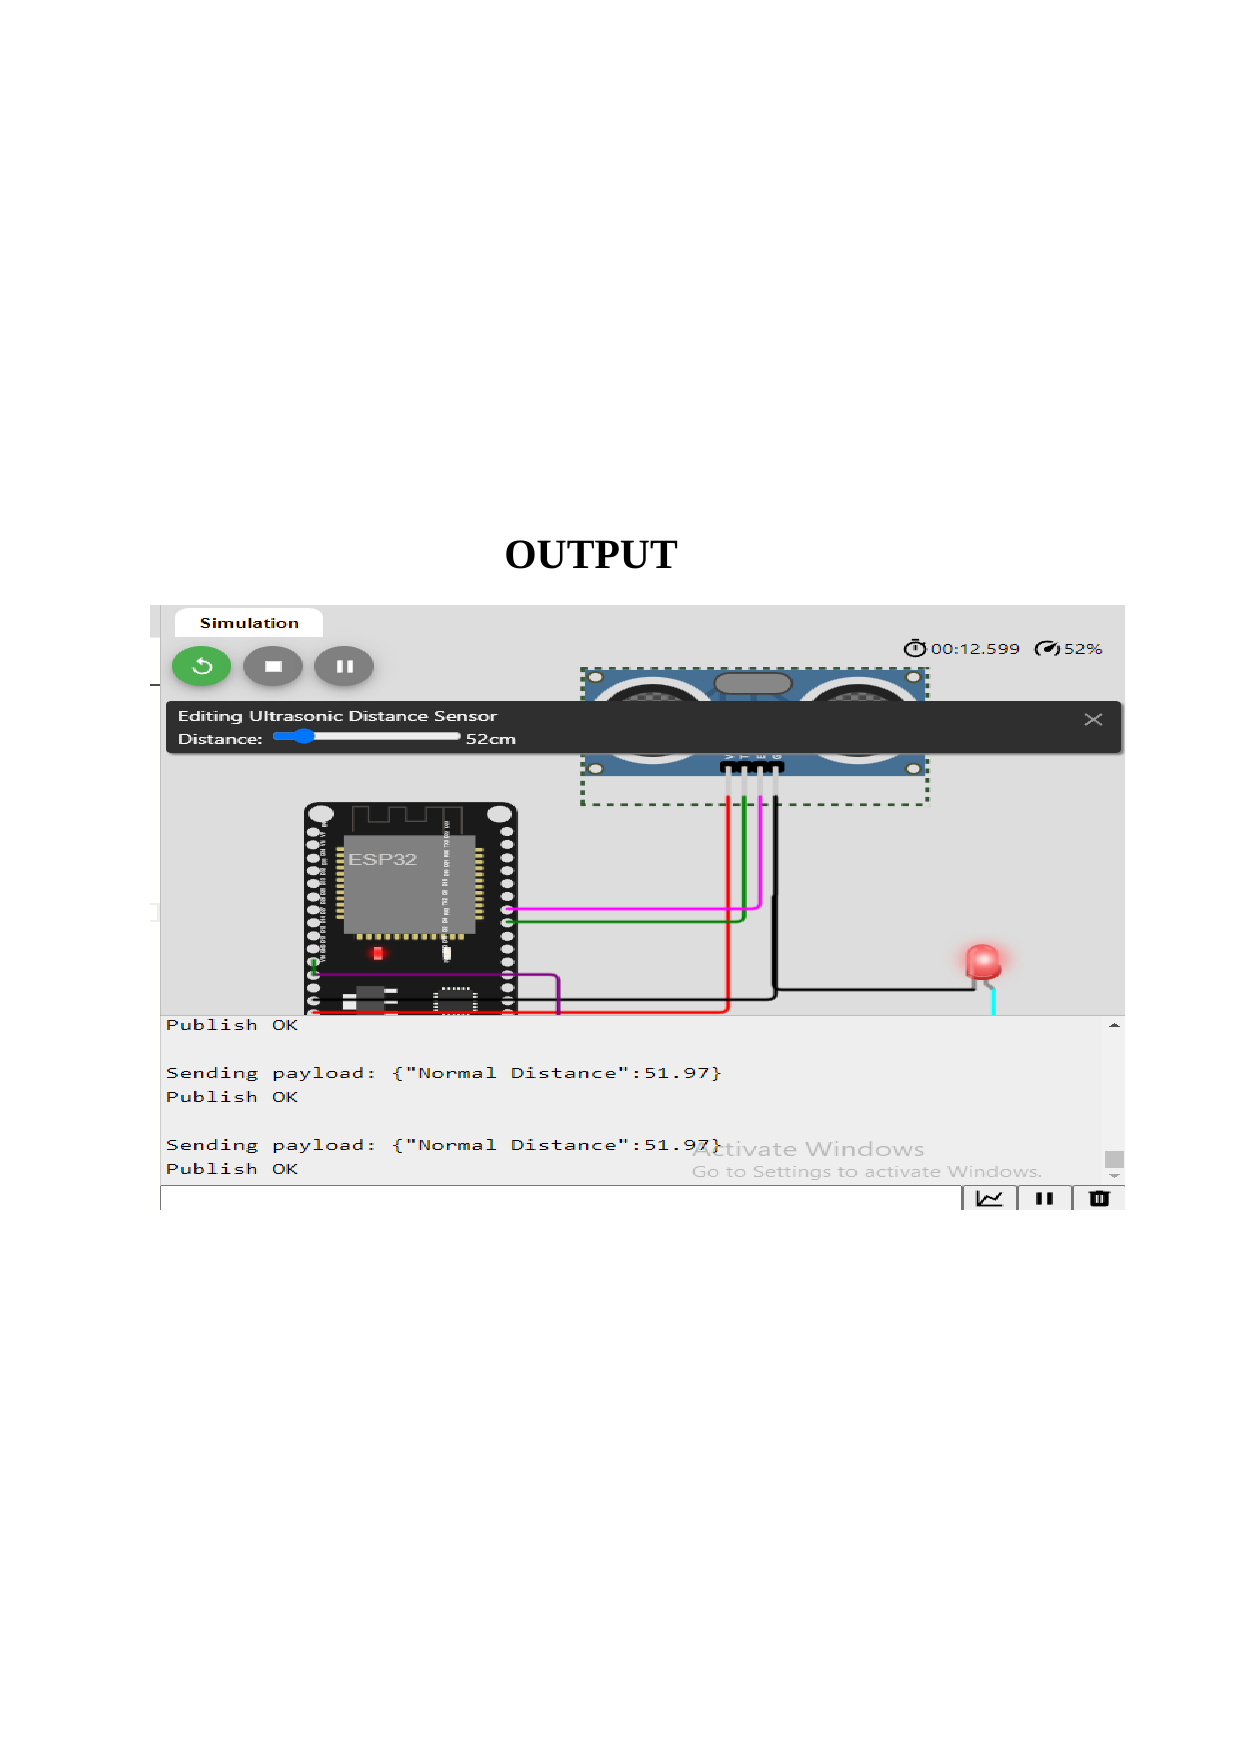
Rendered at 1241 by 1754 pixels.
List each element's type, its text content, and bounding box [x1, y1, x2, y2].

text OUTPUT [150, 530, 1090, 578]
picture [150, 605, 1125, 1210]
